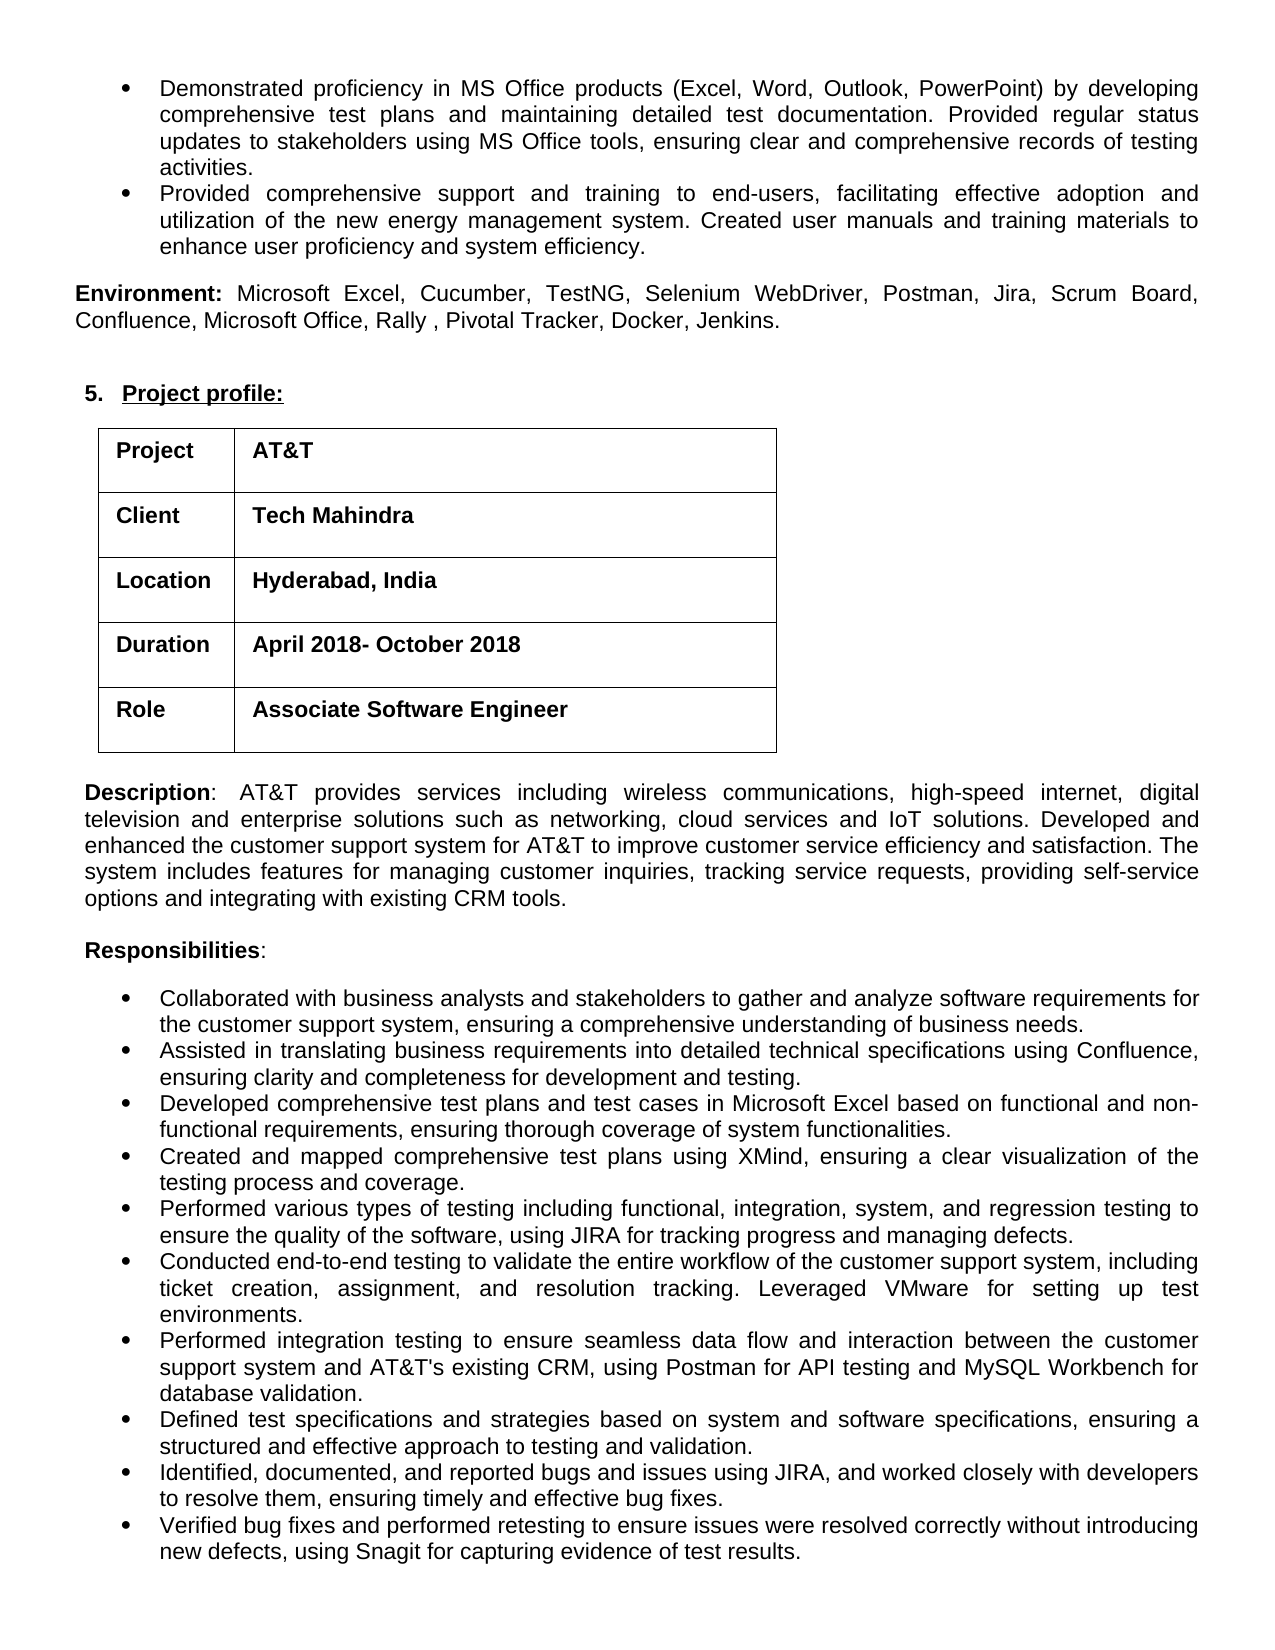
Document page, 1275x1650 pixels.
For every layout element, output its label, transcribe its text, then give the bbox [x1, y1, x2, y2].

list Created and mapped comprehensive test plans using XMind, ensuring a clear visualization of the testing process and coverage. [122, 1143, 1200, 1195]
list Verified bug fixes and performed retesting to ensure issues were resolved correctly without introducing new defects, using Snagit for capturing evidence of test results. [122, 1512, 1200, 1564]
list Identified, documented, and reported bugs and issues using JIRA, and worked closely with developers to resolve them, ensuring timely and effective bug fixes. [122, 1459, 1200, 1512]
table_cell Tech Mahindra [235, 493, 776, 557]
table_cell Client [99, 493, 234, 557]
text Description: AT&T provides services including wireless communications, high-speed internet, digital television and enterprise solutions such as networking, cloud services and IoT solutions. Developed and enhanced the customer support system for AT&T to improve customer service efficiency and satisfaction. The system includes features for managing customer inquiries, tracking service requests, providing self-service options and integrating with existing CRM tools. [84, 779, 1200, 911]
list Provided comprehensive support and training to end-users, facilitating effective adoption and utilization of the new energy management system. Created user manuals and training materials to enhance user proficiency and system efficiency. [122, 180, 1200, 259]
table_cell Duration [99, 623, 234, 687]
table_header AT&T [235, 429, 776, 492]
list Performed integration testing to ensure seamless data flow and interaction between the customer support system and AT&T's existing CRM, using Postman for API testing and MySQL Workbench for database validation. [122, 1327, 1200, 1406]
list Demonstrated proficiency in MS Office products (Excel, Word, Outlook, PowerPoint) by developing comprehensive test plans and maintaining detailed test documentation. Provided regular status updates to stakeholders using MS Office tools, ensuring clear and comprehensive records of testing activities. [122, 75, 1200, 180]
table_cell Associate Software Engineer [235, 688, 776, 752]
table_cell Role [99, 688, 234, 752]
table_header Project [99, 429, 234, 492]
list Conducted end-to-end testing to validate the entire workflow of the customer support system, including ticket creation, assignment, and resolution tracking. Leveraged VMware for setting up test environments. [122, 1248, 1200, 1327]
list Performed various types of testing including functional, integration, system, and regression testing to ensure the quality of the software, using JIRA for tracking progress and managing defects. [122, 1195, 1200, 1248]
list Assisted in translating business requirements into detailed technical specifications using Confluence, ensuring clarity and completeness for development and testing. [122, 1037, 1200, 1090]
table_cell Hyderabad, India [235, 558, 776, 622]
table_cell April 2018- October 2018 [235, 623, 776, 687]
list Defined test specifications and strategies based on system and software specifications, ensuring a structured and effective approach to testing and validation. [122, 1406, 1200, 1459]
list Collaborated with business analysts and stakeholders to gather and analyze software requirements for the customer support system, ensuring a comprehensive understanding of business needs. [122, 984, 1200, 1037]
list Developed comprehensive test plans and test cases in Microsoft Excel based on functional and non-functional requirements, ensuring thorough coverage of system functionalities. [122, 1090, 1200, 1143]
text Environment: Microsoft Excel, Cucumber, TestNG, Selenium WebDriver, Postman, Jira, Scrum Board, Confluence, Microsoft Office, Rally , Pivotal Tracker, Docker, Jenkins. [75, 280, 1200, 333]
table_cell Location [99, 558, 234, 622]
text Responsibilities: [84, 937, 1200, 964]
list Project profile: [84, 380, 1200, 407]
